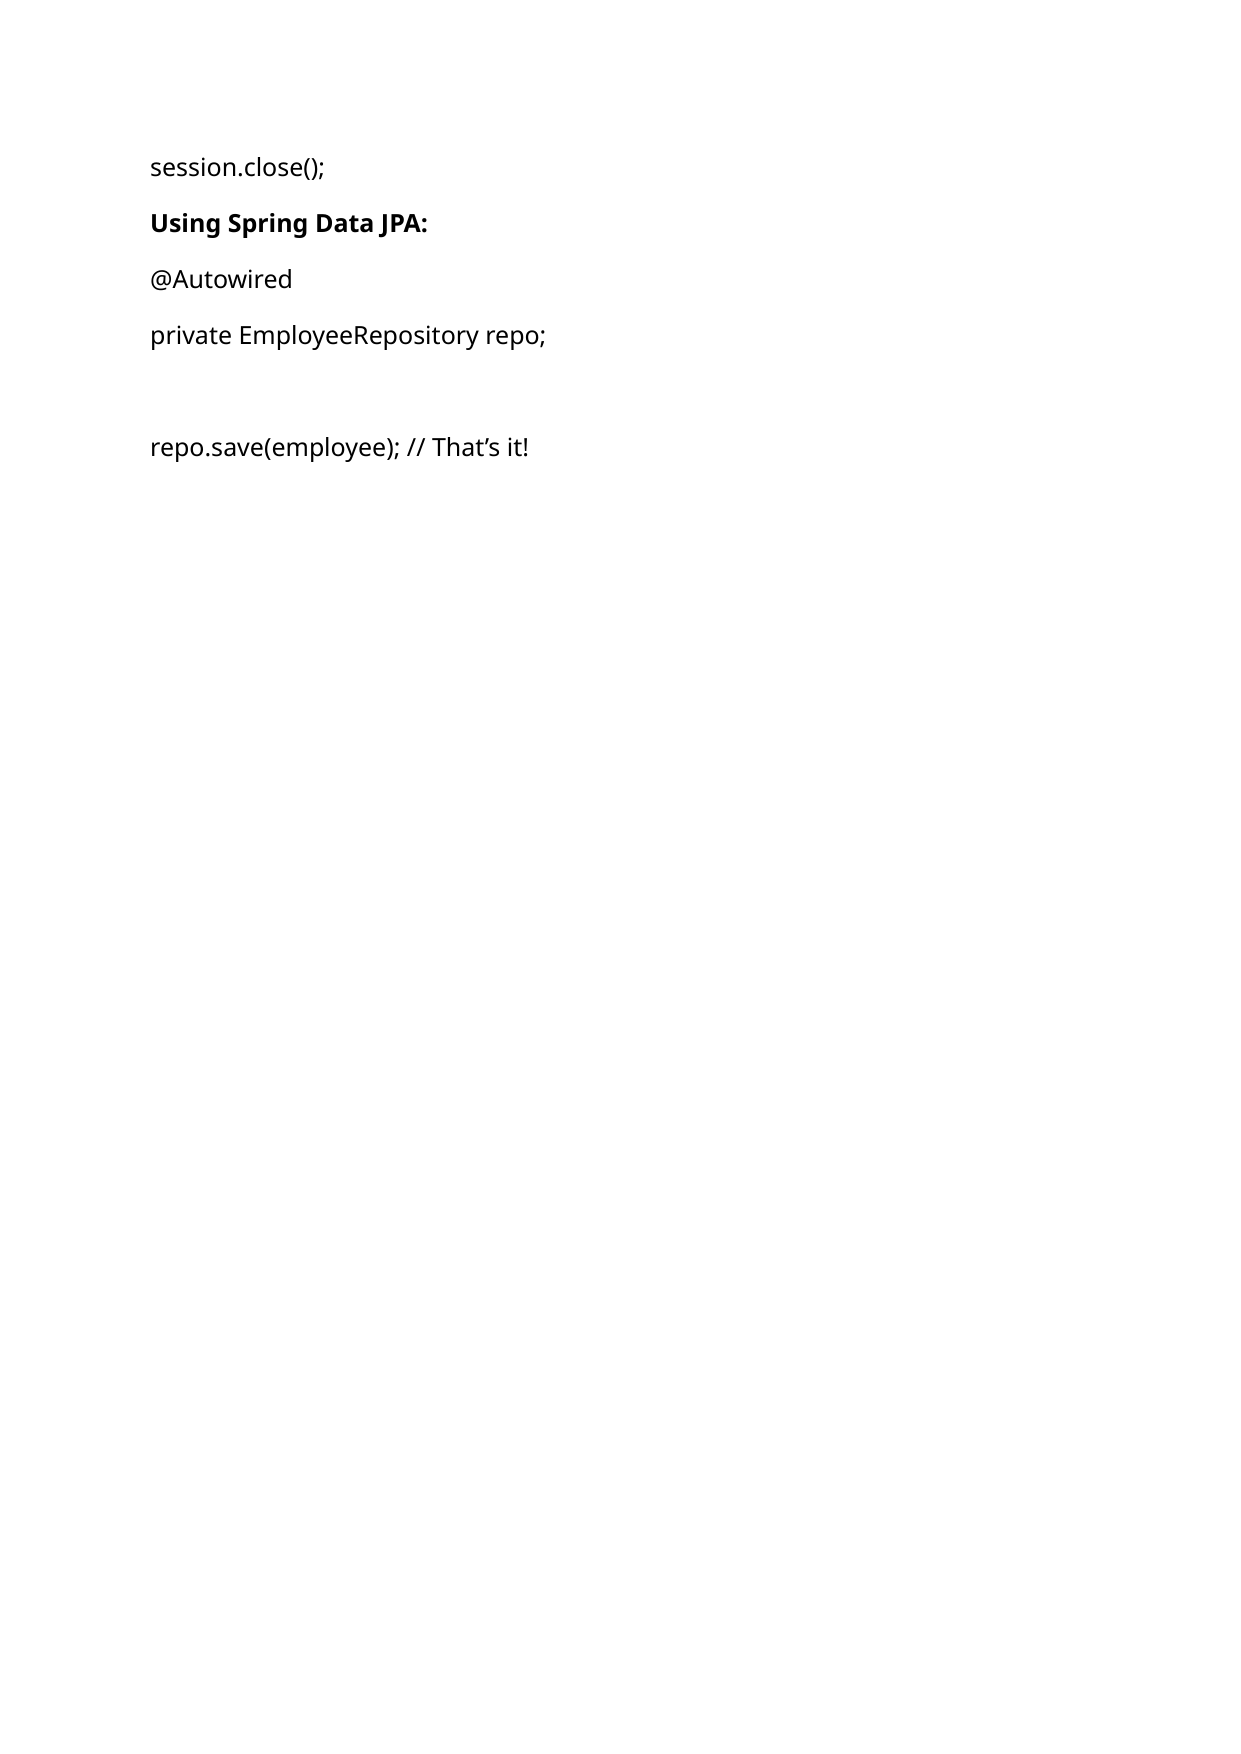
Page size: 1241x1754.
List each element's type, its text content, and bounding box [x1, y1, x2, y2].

text session.close(); [150, 150, 1090, 184]
text repo.save(employee); // That’s it! [150, 429, 1090, 463]
text @Autowired [150, 262, 1090, 296]
text Using Spring Data JPA: [150, 206, 1090, 240]
text private EmployeeRepository repo; [150, 317, 1090, 352]
